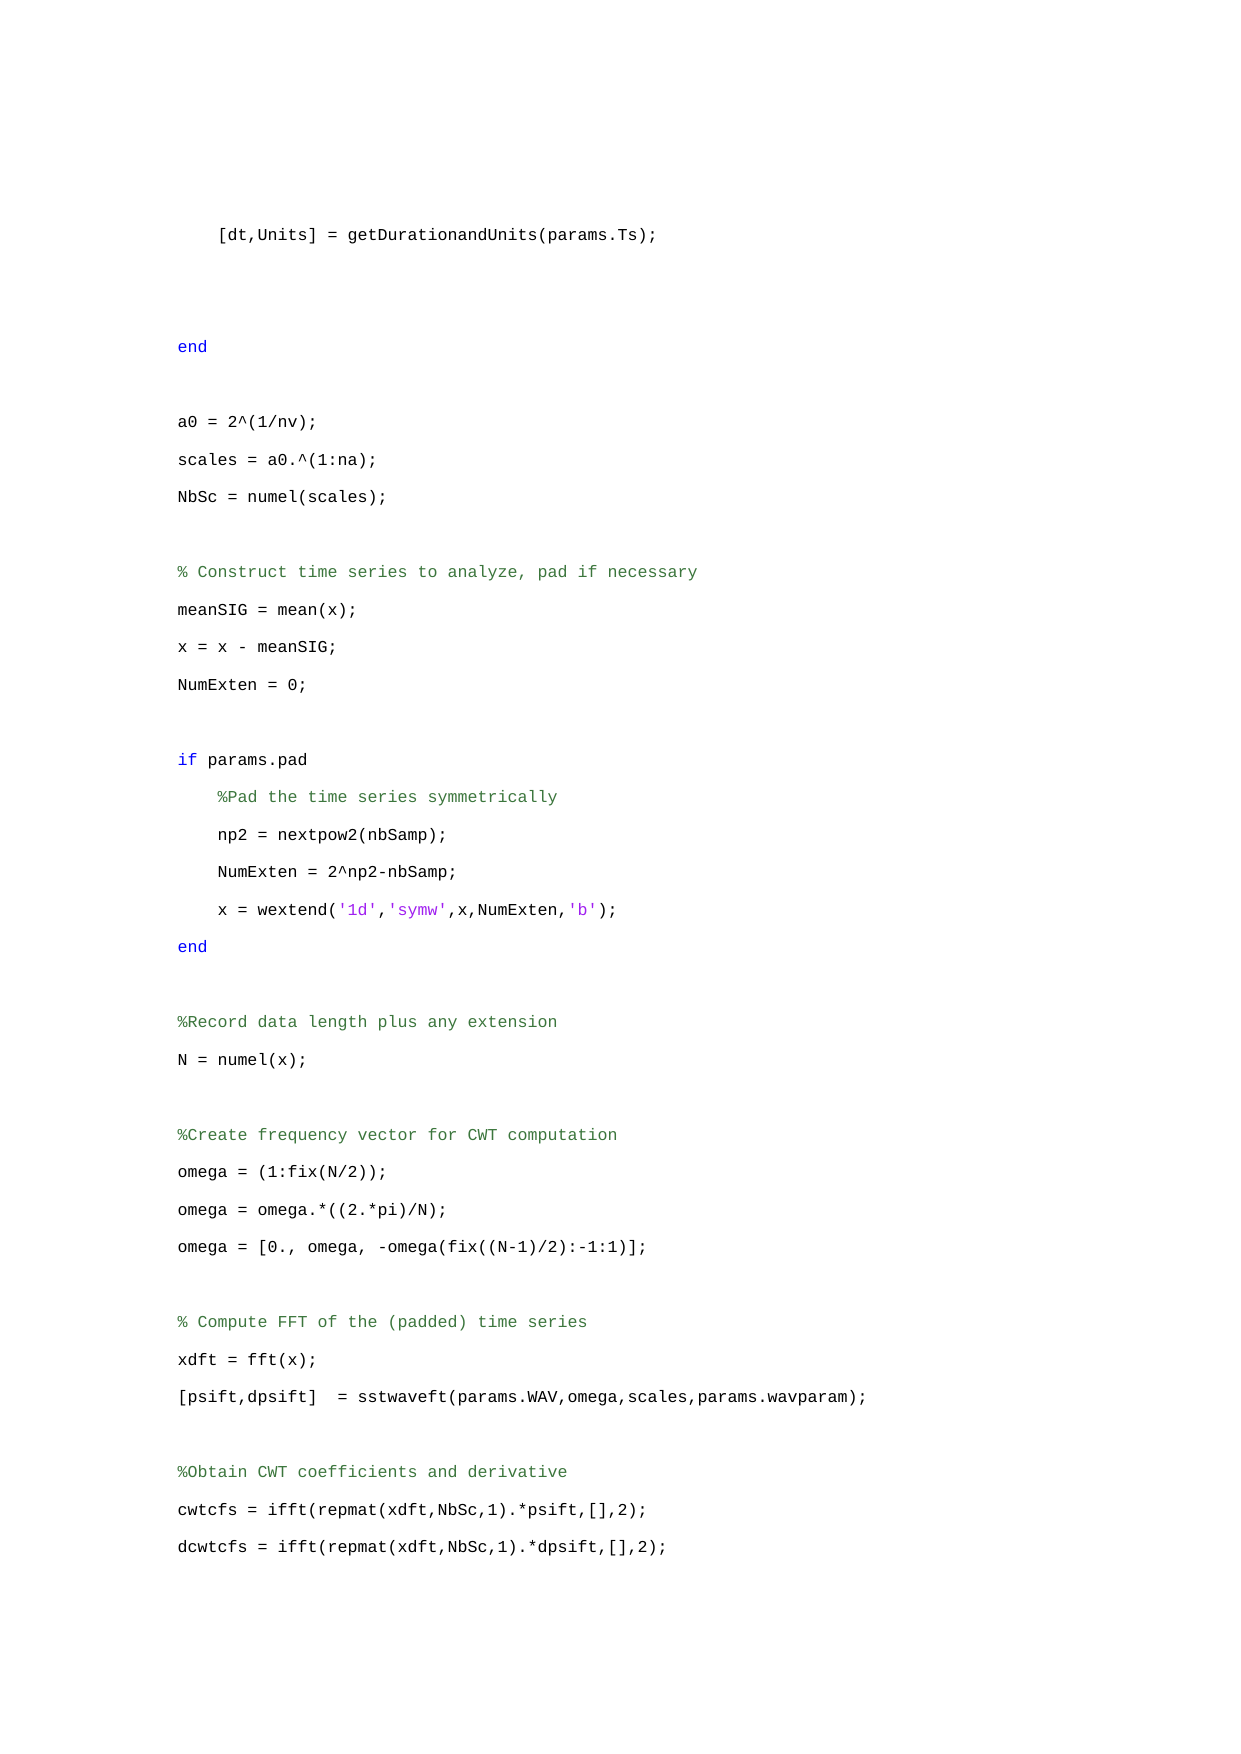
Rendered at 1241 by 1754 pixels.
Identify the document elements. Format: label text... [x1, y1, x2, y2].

text end [177, 929, 1063, 967]
text a0 = 2^(1/nv); [177, 404, 1063, 442]
text np2 = nextpow2(nbSamp); [177, 817, 1063, 854]
text %Obtain CWT coefficients and derivative [177, 1454, 1063, 1492]
text if params.pad [177, 742, 1063, 779]
text % Construct time series to analyze, pad if necessary [177, 554, 1063, 592]
text %Record data length plus any extension [177, 1004, 1063, 1042]
text end [177, 329, 1063, 367]
text NumExten = 0; [177, 667, 1063, 704]
text NumExten = 2^np2-nbSamp; [177, 854, 1063, 892]
text dcwtcfs = ifft(repmat(xdft,NbSc,1).*dpsift,[],2); [177, 1529, 1063, 1567]
text % Compute FFT of the (padded) time series [177, 1304, 1063, 1342]
text x = wextend('1d','symw',x,NumExten,'b'); [177, 892, 1063, 929]
text %Pad the time series symmetrically [177, 779, 1063, 817]
text [psift,dpsift] = sstwaveft(params.WAV,omega,scales,params.wavparam); [177, 1379, 1063, 1417]
text xdft = fft(x); [177, 1342, 1063, 1379]
text meanSIG = mean(x); [177, 592, 1063, 629]
text omega = (1:fix(N/2)); [177, 1154, 1063, 1192]
text %Create frequency vector for CWT computation [177, 1117, 1063, 1154]
text omega = [0., omega, -omega(fix((N-1)/2):-1:1)]; [177, 1229, 1063, 1267]
text x = x - meanSIG; [177, 629, 1063, 667]
text scales = a0.^(1:na); [177, 442, 1063, 479]
text cwtcfs = ifft(repmat(xdft,NbSc,1).*psift,[],2); [177, 1492, 1063, 1529]
text NbSc = numel(scales); [177, 479, 1063, 517]
text N = numel(x); [177, 1042, 1063, 1079]
text omega = omega.*((2.*pi)/N); [177, 1192, 1063, 1229]
text [dt,Units] = getDurationandUnits(params.Ts); [177, 217, 1063, 254]
